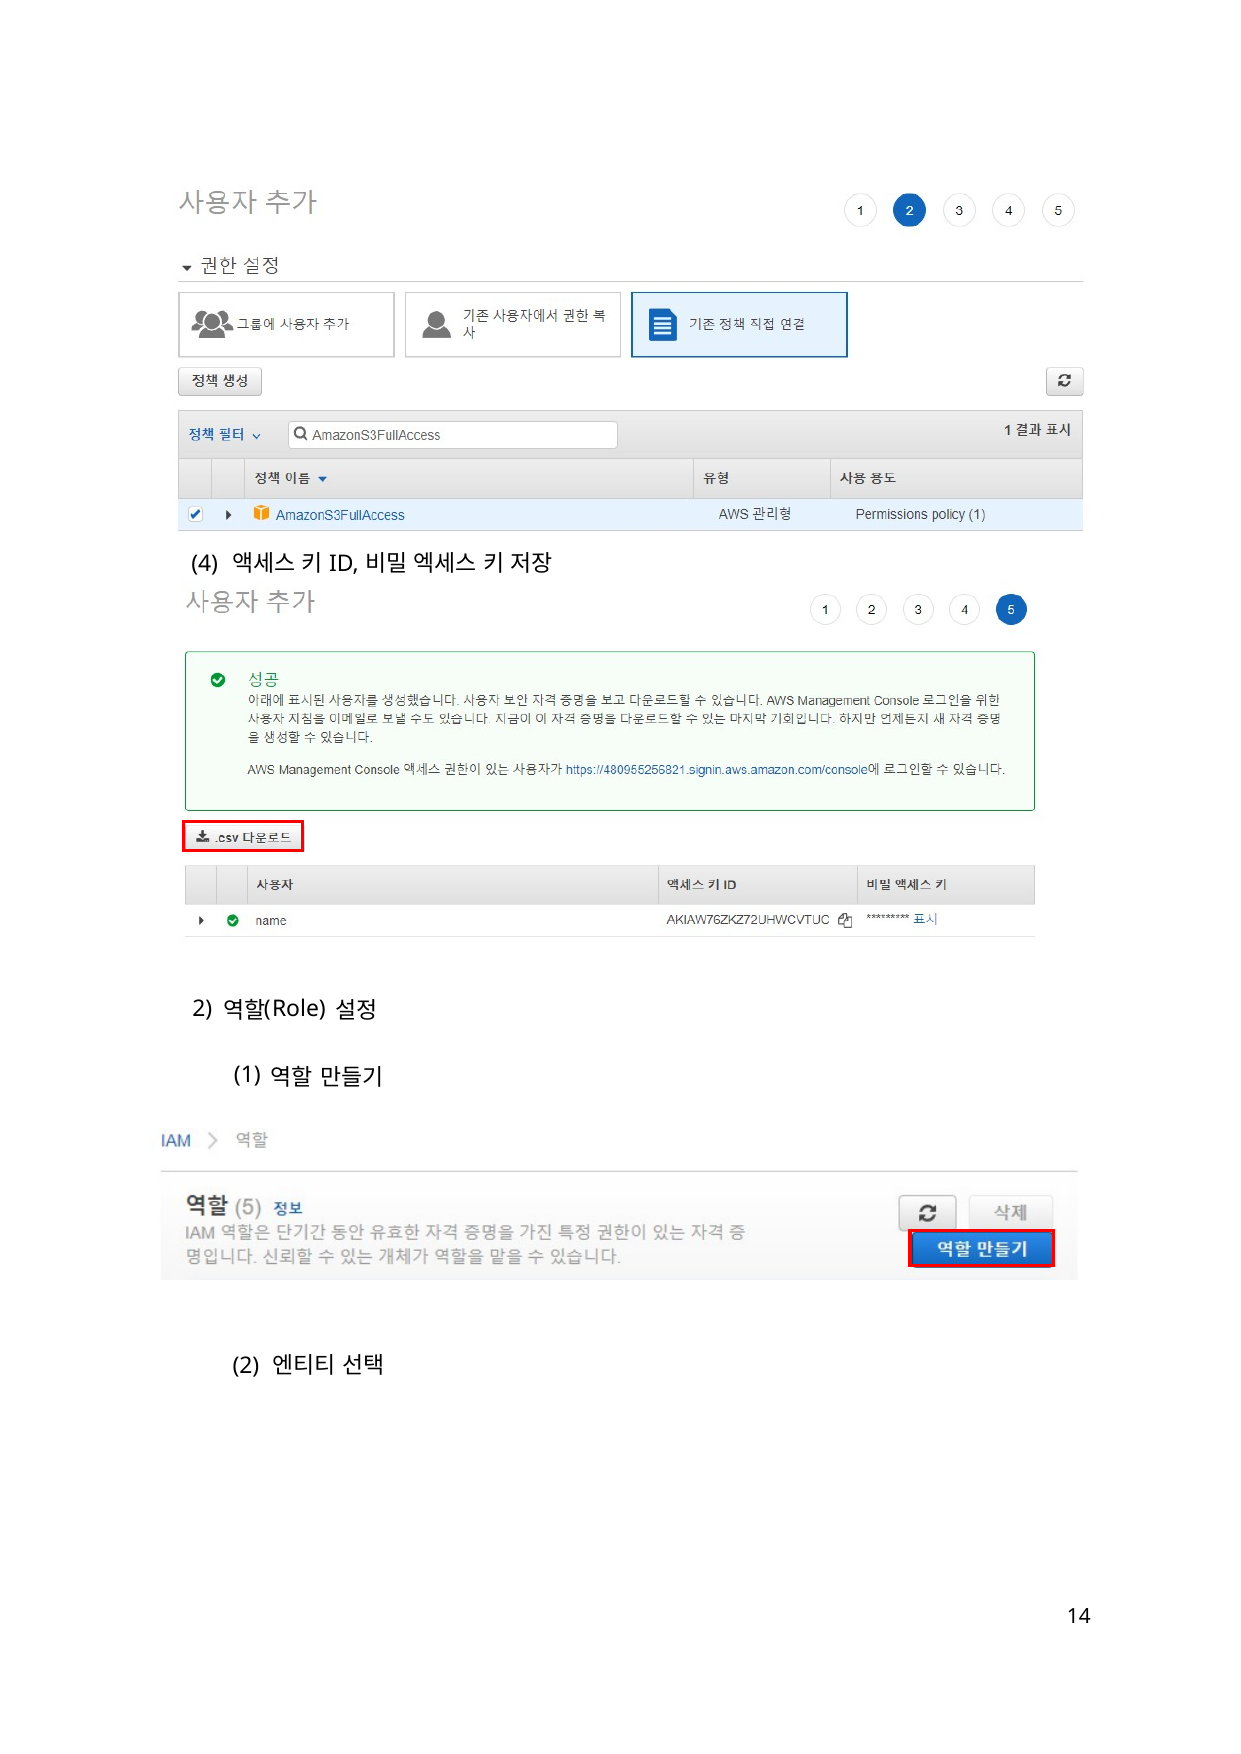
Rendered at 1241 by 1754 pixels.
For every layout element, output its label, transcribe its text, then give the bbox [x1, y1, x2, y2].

picture [150, 1109, 1091, 1280]
picture [158, 177, 1100, 539]
list 액세스 키 ID, 비밀 엑세스 키 저장 [191, 545, 956, 578]
picture [150, 580, 1091, 968]
list 엔티티 선택 [232, 1347, 1099, 1380]
